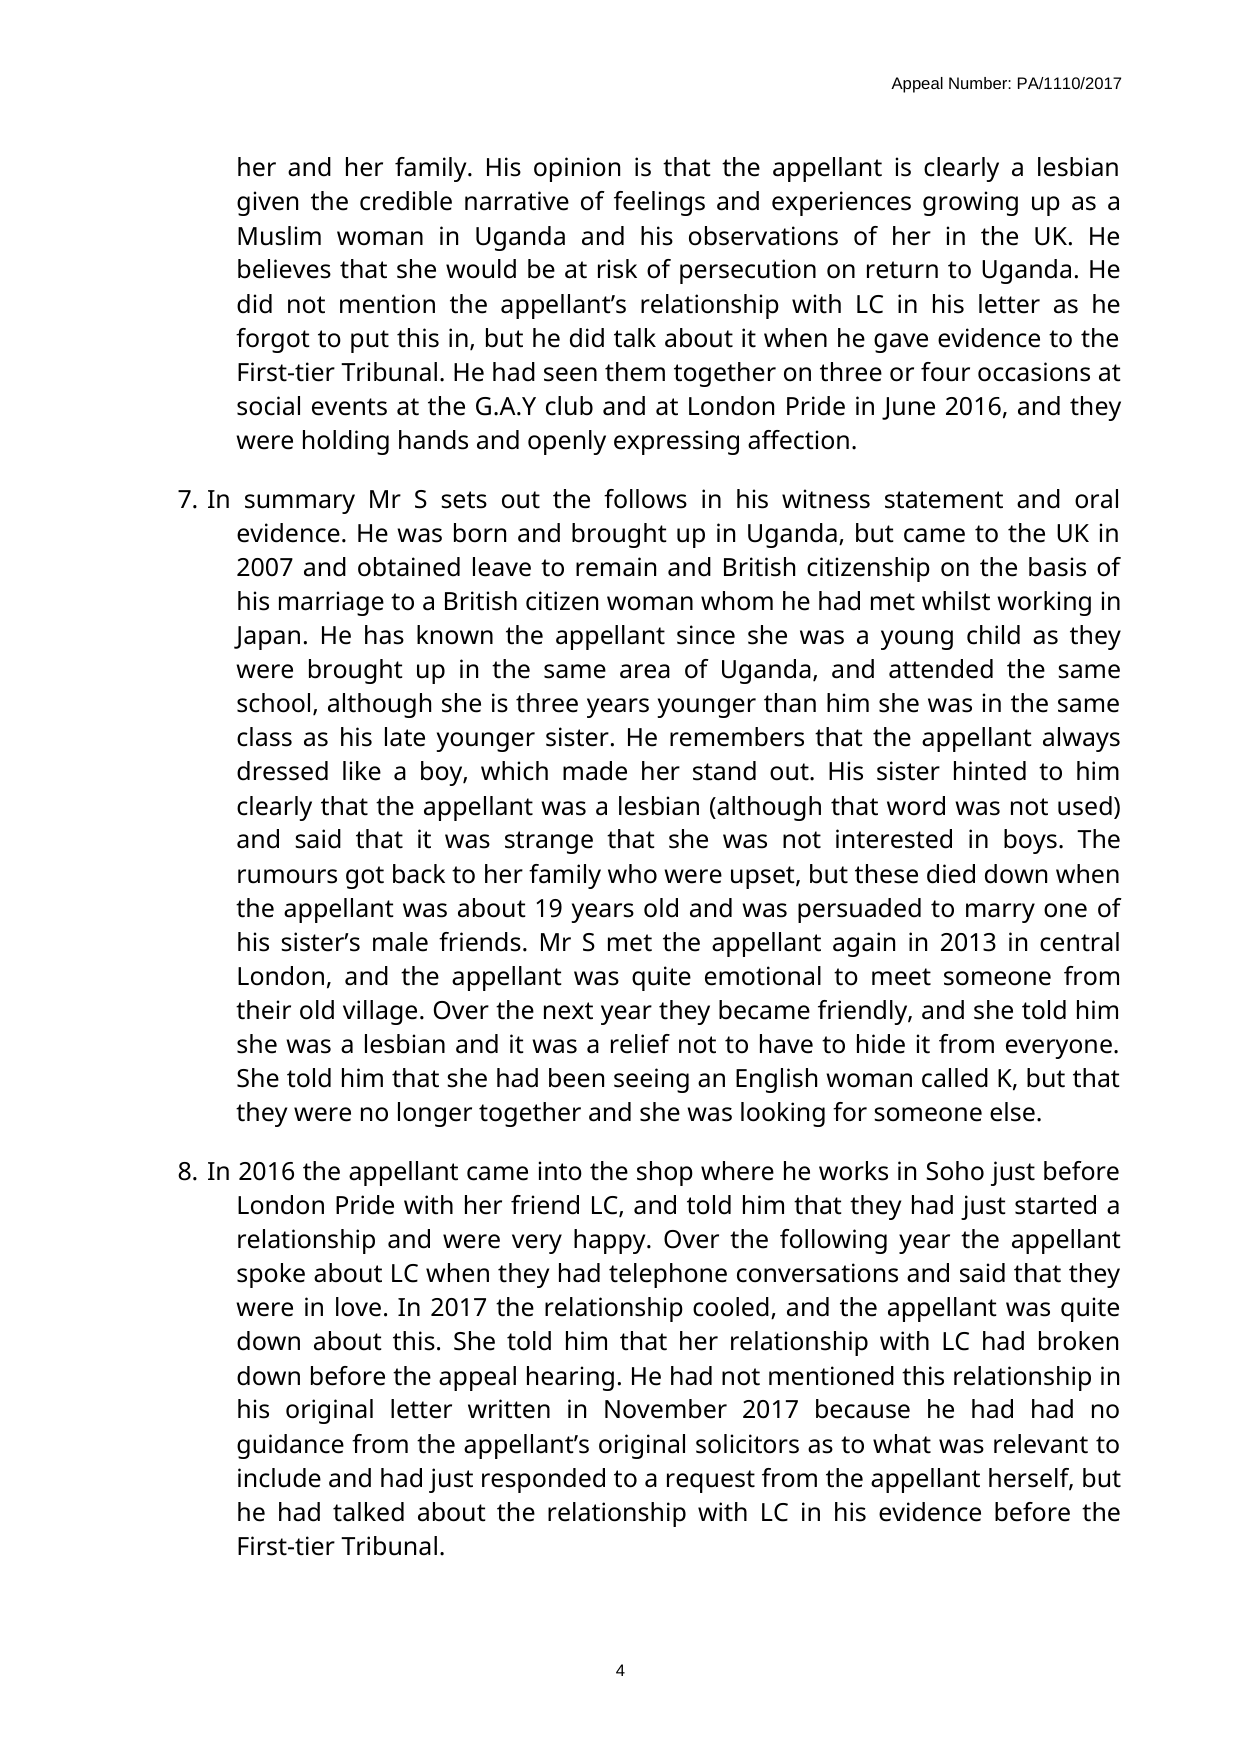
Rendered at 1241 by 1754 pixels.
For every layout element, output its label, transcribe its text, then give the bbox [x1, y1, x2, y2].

list In summary Mr S sets out the follows in his witness statement and oral evidence. He was born and brought up in Uganda, but came to the UK in 2007 and obtained leave to remain and British citizenship on the basis of his marriage to a British citizen woman whom he had met whilst working in Japan. He has known the appellant since she was a young child as they were brought up in the same area of Uganda, and attended the same school, although she is three years younger than him she was in the same class as his late younger sister. He remembers that the appellant always dressed like a boy, which made her stand out. His sister hinted to him clearly that the appellant was a lesbian (although that word was not used) and said that it was strange that she was not interested in boys. The rumours got back to her family who were upset, but these died down when the appellant was about 19 years old and was persuaded to marry one of his sister’s male friends. Mr S met the appellant again in 2013 in central London, and the appellant was quite emotional to meet someone from their old village. Over the next year they became friendly, and she told him she was a lesbian and it was a relief not to have to hide it from everyone. She told him that she had been seeing an English woman called K, but that they were no longer together and she was looking for someone else. [177, 482, 1122, 1129]
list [177, 150, 1122, 457]
list In 2016 the appellant came into the shop where he works in Soho just before London Pride with her friend LC, and told him that they had just started a relationship and were very happy. Over the following year the appellant spoke about LC when they had telephone conversations and said that they were in love. In 2017 the relationship cooled, and the appellant was quite down about this. She told him that her relationship with LC had broken down before the appeal hearing. He had not mentioned this relationship in his original letter written in November 2017 because he had had no guidance from the appellant’s original solicitors as to what was relevant to include and had just responded to a request from the appellant herself, but he had talked about the relationship with LC in his evidence before the First-tier Tribunal. [177, 1154, 1122, 1562]
